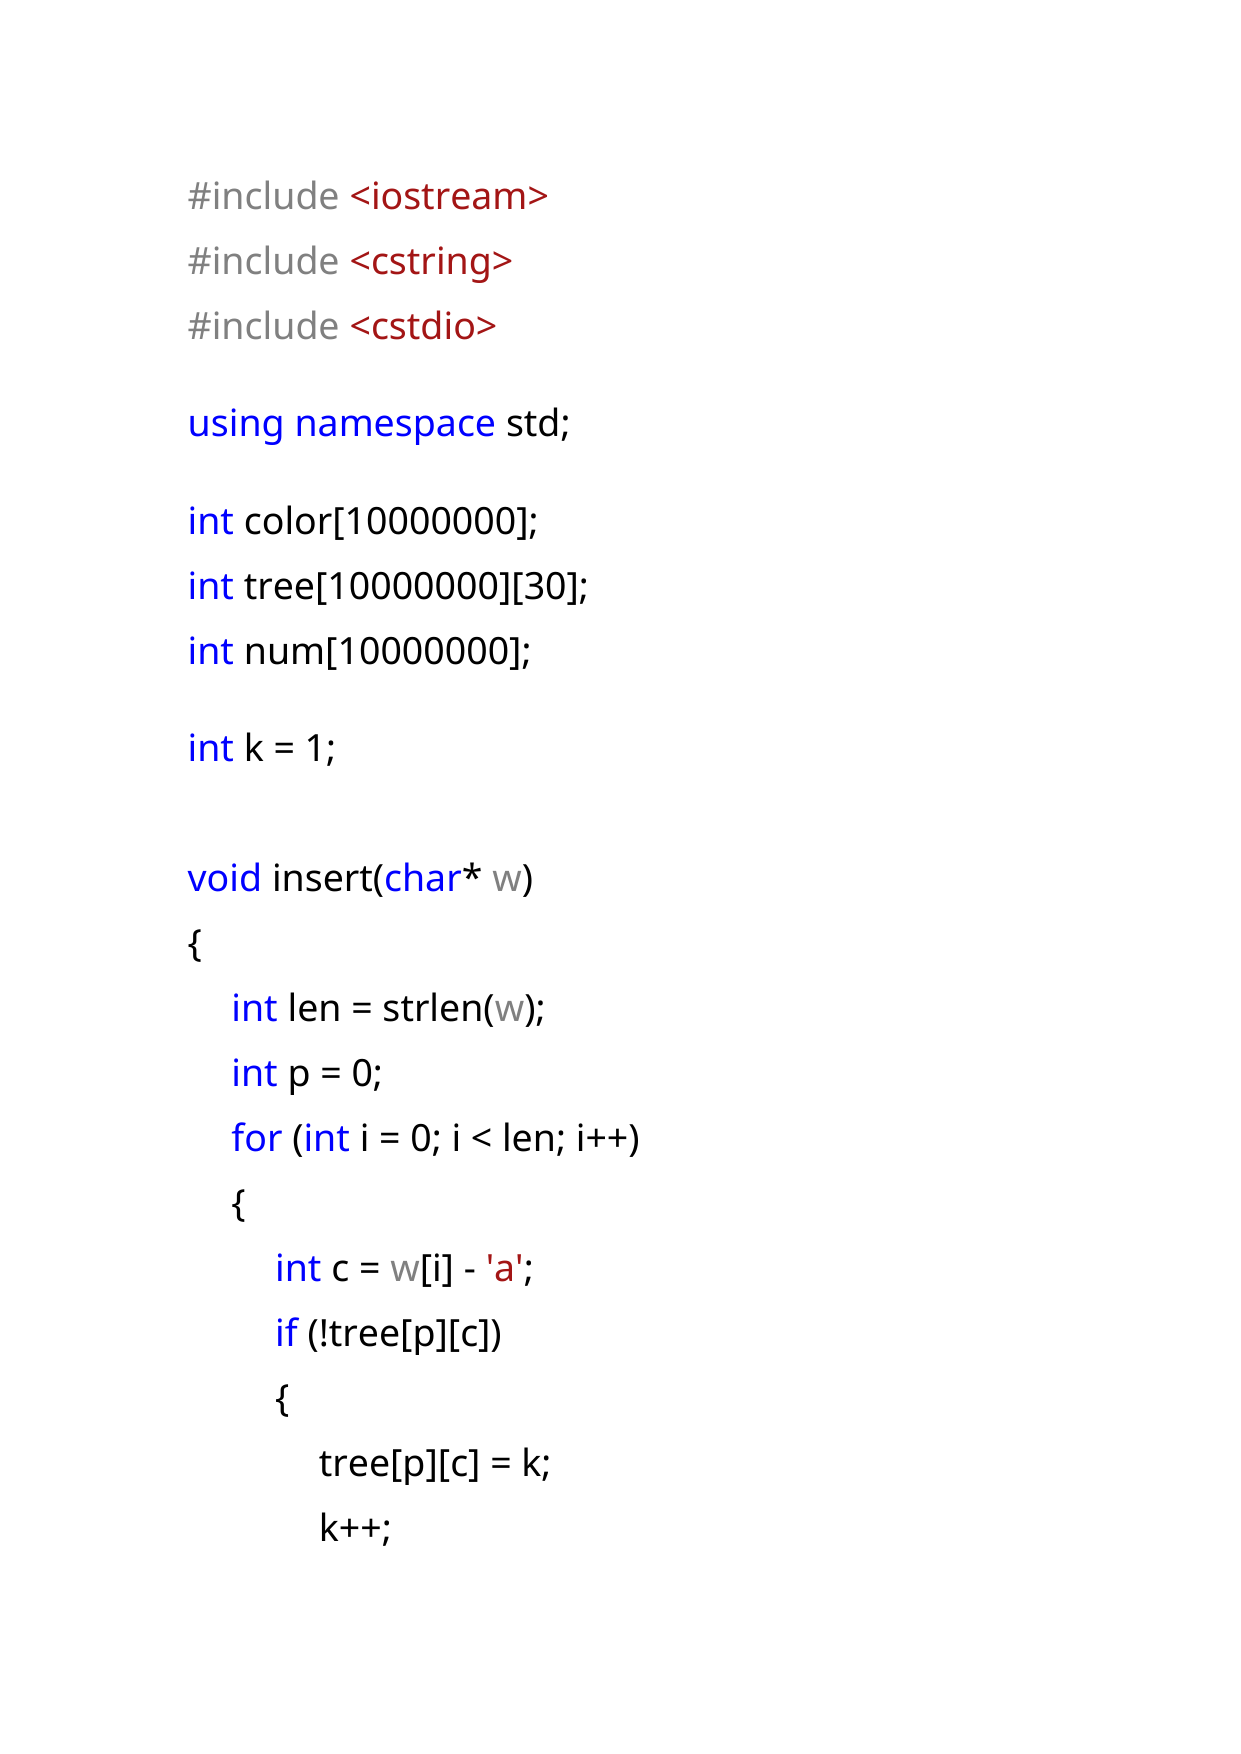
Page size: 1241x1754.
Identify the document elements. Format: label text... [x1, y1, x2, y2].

text int tree[10000000][30]; [187, 552, 1053, 617]
text int c = w[i] - 'a'; [187, 1234, 1053, 1299]
text #include <cstdio> [187, 292, 1053, 357]
text { [187, 1169, 1053, 1234]
text void insert(char* w) [187, 844, 1053, 909]
text #include <cstring> [187, 227, 1053, 292]
text int p = 0; [187, 1039, 1053, 1104]
text int k = 1; [187, 714, 1053, 779]
text { [187, 1364, 1053, 1429]
text tree[p][c] = k; [187, 1429, 1053, 1494]
text int len = strlen(w); [187, 974, 1053, 1039]
text { [187, 909, 1053, 974]
text using namespace std; [187, 389, 1053, 454]
text for (int i = 0; i < len; i++) [187, 1104, 1053, 1169]
text #include <iostream> [187, 162, 1053, 227]
text int num[10000000]; [187, 617, 1053, 682]
text if (!tree[p][c]) [187, 1299, 1053, 1364]
text int color[10000000]; [187, 487, 1053, 552]
text k++; [187, 1494, 1053, 1559]
